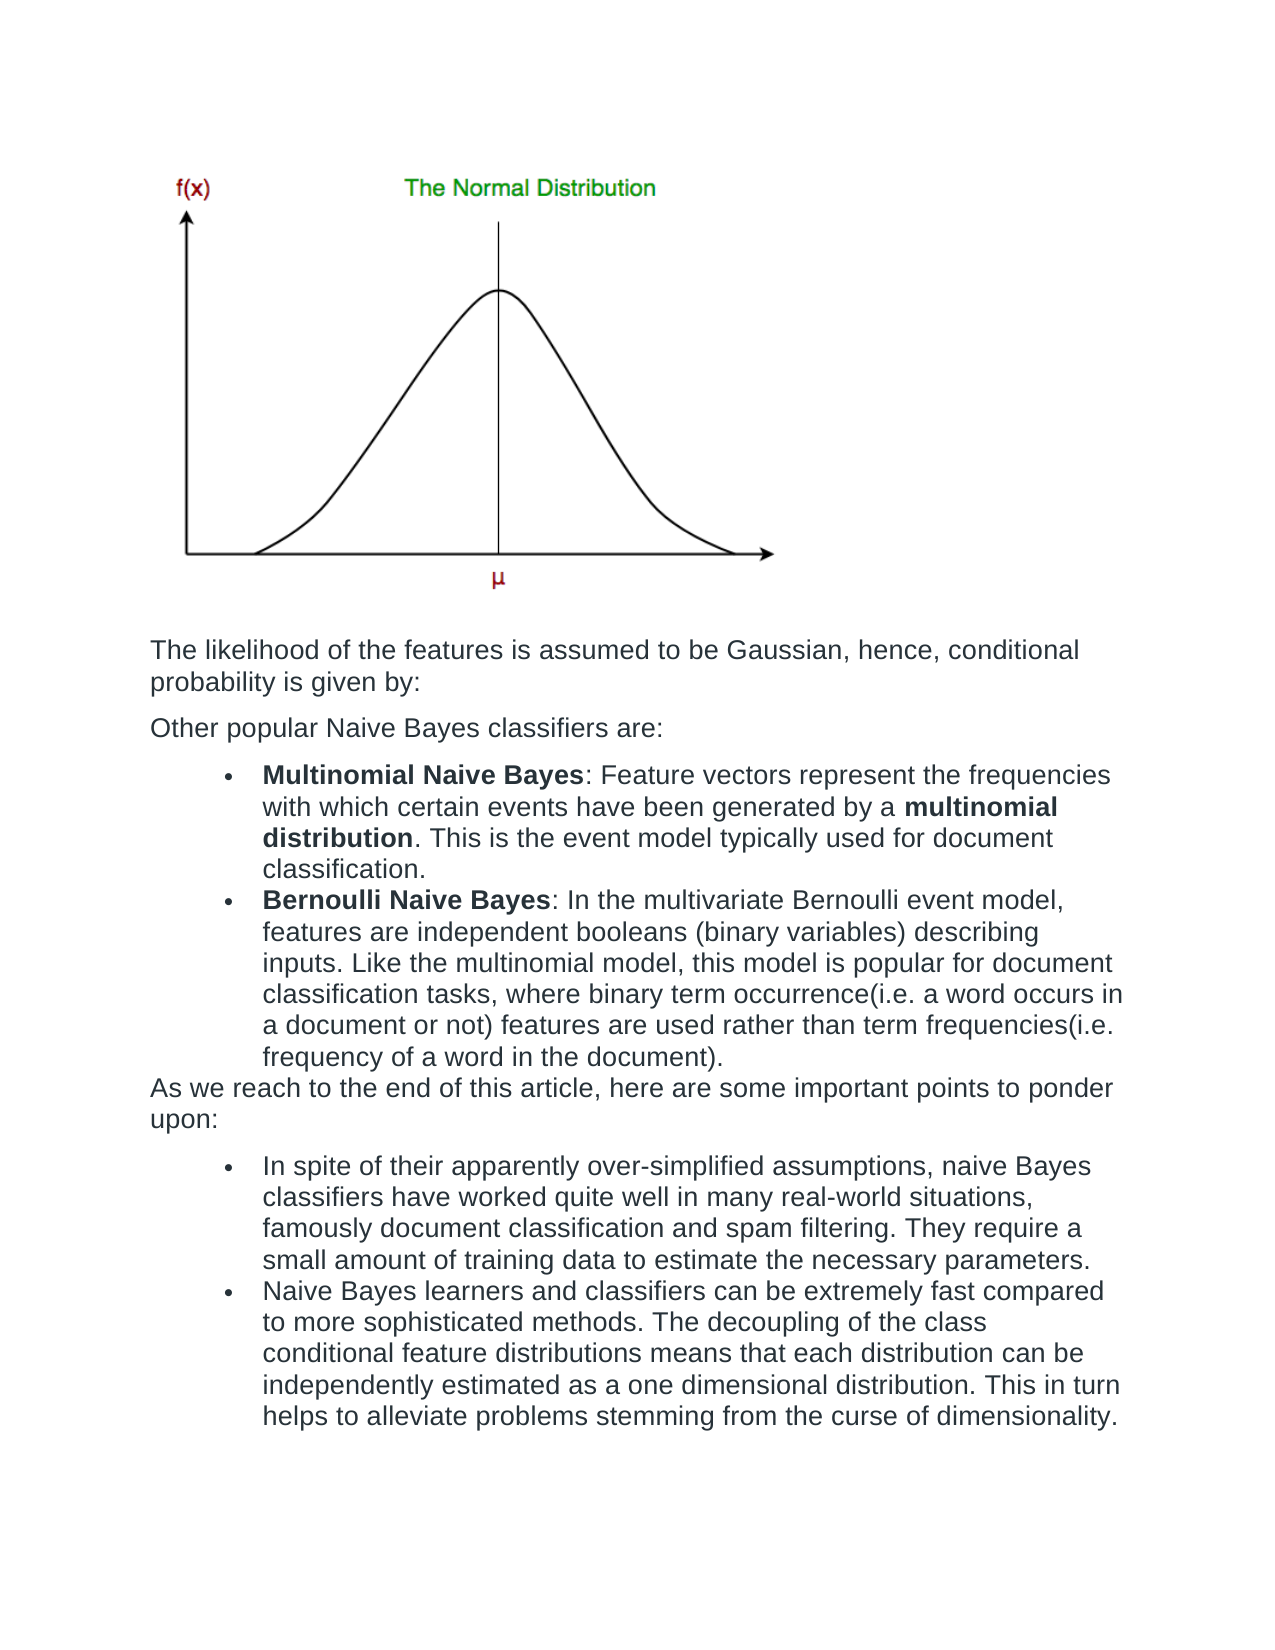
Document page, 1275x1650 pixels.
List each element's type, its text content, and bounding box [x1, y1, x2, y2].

text The likelihood of the features is assumed to be Gaussian, hence, conditional probability is given by: [150, 634, 1125, 697]
list Multinomial Naive Bayes: Feature vectors represent the frequencies with which certain events have been generated by a multinomial distribution. This is the event model typically used for document classification. [225, 759, 1125, 884]
text Other popular Naive Bayes classifiers are: [150, 712, 1125, 744]
list In spite of their apparently over-simplified assumptions, naive Bayes classifiers have worked quite well in many real-world situations, famously document classification and spam filtering. They require a small amount of training data to estimate the necessary parameters. [225, 1150, 1125, 1275]
picture [150, 150, 810, 619]
list Bernoulli Naive Bayes: In the multivariate Bernoulli event model, features are independent booleans (binary variables) describing inputs. Like the multinomial model, this model is popular for document classification tasks, where binary term occurrence(i.e. a word occurs in a document or not) features are used rather than term frequencies(i.e. frequency of a word in the document). [225, 884, 1125, 1072]
list Naive Bayes learners and classifiers can be extremely fast compared to more sophisticated methods. The decoupling of the class conditional feature distributions means that each distribution can be independently estimated as a one dimensional distribution. This in turn helps to alleviate problems stemming from the curse of dimensionality. [225, 1275, 1125, 1431]
text As we reach to the end of this article, here are some important points to ponder upon: [150, 1072, 1125, 1134]
